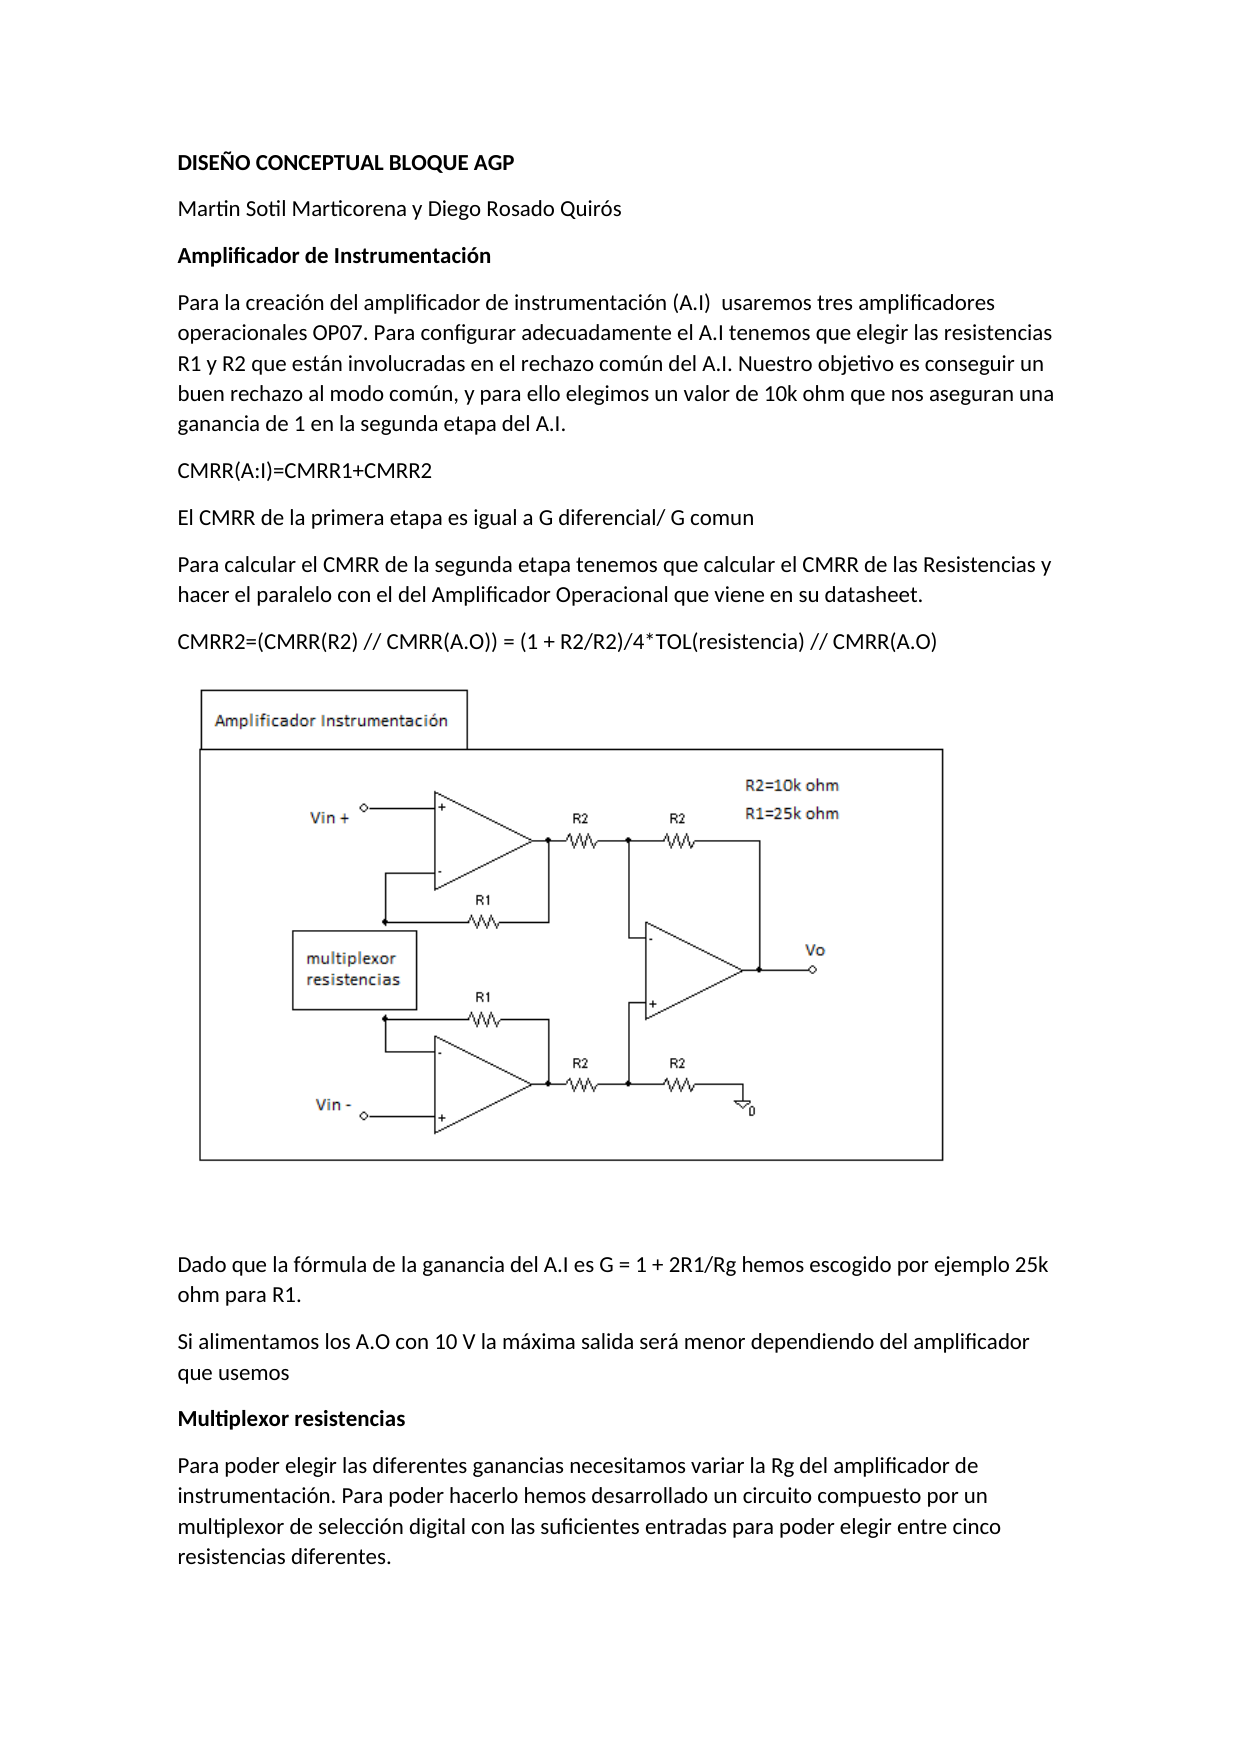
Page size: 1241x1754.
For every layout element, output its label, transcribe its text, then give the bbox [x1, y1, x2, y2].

text Para poder elegir las diferentes ganancias necesitamos variar la Rg del amplificador de instrumentación. Para poder hacerlo hemos desarrollado un circuito compuesto por un multiplexor de selección digital con las suficientes entradas para poder elegir entre cinco resistencias diferentes. [177, 1451, 1063, 1570]
text Para calcular el CMRR de la segunda etapa tenemos que calcular el CMRR de las Resistencias y hacer el paralelo con el del Amplificador Operacional que viene en su datasheet. [177, 550, 1063, 608]
text DISEÑO CONCEPTUAL BLOQUE AGP [177, 148, 1063, 176]
text Para la creación del amplificador de instrumentación (A.I) usaremos tres amplificadores operacionales OP07. Para configurar adecuadamente el A.I tenemos que elegir las resistencias R1 y R2 que están involucradas en el rechazo común del A.I. Nuestro objetivo es conseguir un buen rechazo al modo común, y para ello elegimos un valor de 10k ohm que nos aseguran una ganancia de 1 en la segunda etapa del A.I. [177, 288, 1063, 437]
text Dado que la fórmula de la ganancia del A.I es G = 1 + 2R1/Rg hemos escogido por ejemplo 25k ohm para R1. [177, 1250, 1063, 1309]
text Martin Sotil Marticorena y Diego Rosado Quirós [177, 194, 1063, 222]
text El CMRR de la primera etapa es igual a G diferencial/ G comun [177, 503, 1063, 531]
text CMRR(A:I)=CMRR1+CMRR2 [177, 456, 1063, 484]
text Si alimentamos los A.O con 10 V la máxima salida será menor dependiendo del amplificador que usemos [177, 1327, 1063, 1386]
text CMRR2=(CMRR(R2) // CMRR(A.O)) = (1 + R2/R2)/4*TOL(resistencia) // CMRR(A.O) [177, 627, 1063, 655]
text Amplificador de Instrumentación [177, 241, 1063, 269]
picture [177, 673, 1004, 1185]
text Multiplexor resistencias [177, 1404, 1063, 1433]
